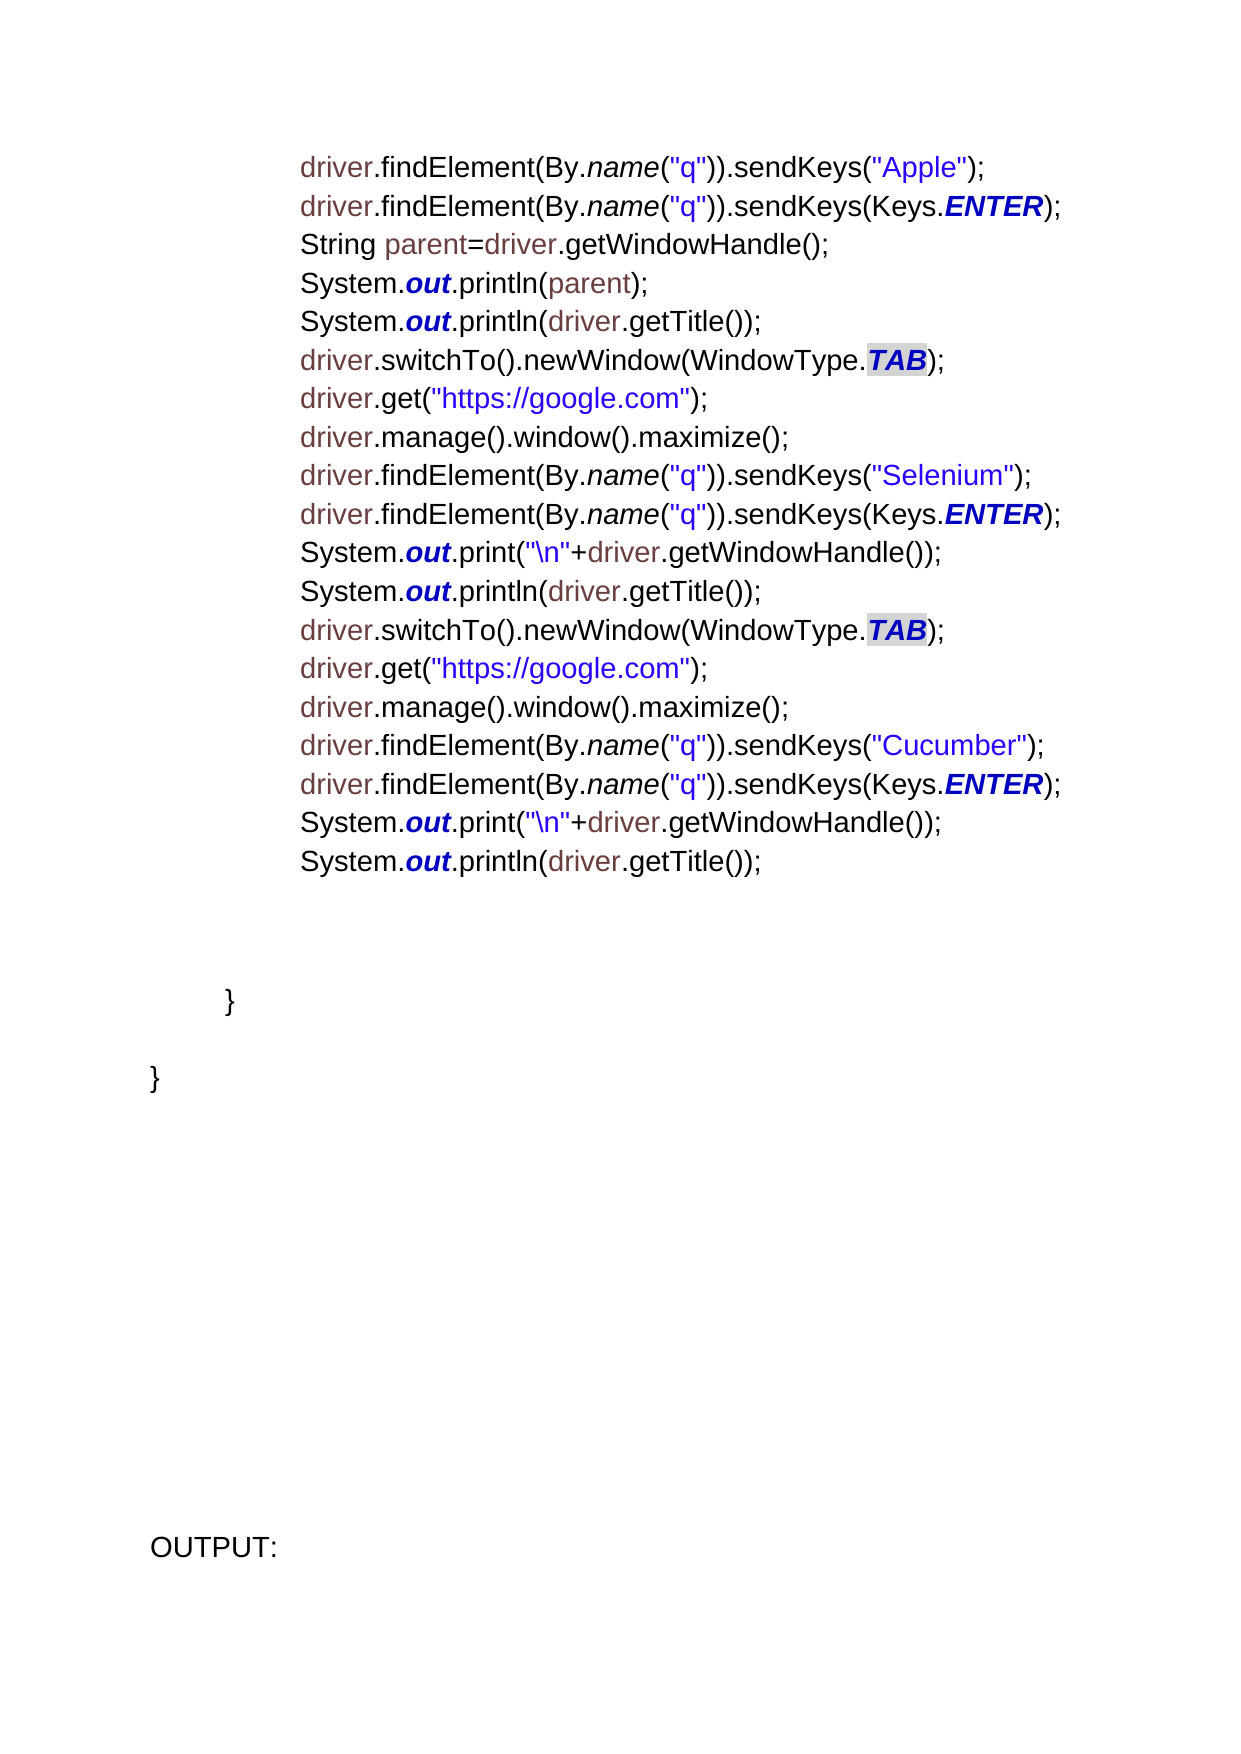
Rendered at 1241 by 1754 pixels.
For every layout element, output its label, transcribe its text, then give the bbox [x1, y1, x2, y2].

text driver.findElement(By.name("q")).sendKeys(Keys.ENTER); [150, 188, 1090, 222]
text System.out.print("\n"+driver.getWindowHandle()); [150, 805, 1090, 839]
text driver.switchTo().newWindow(WindowType.TAB); [150, 343, 867, 376]
text driver.switchTo().newWindow(WindowType.TAB); [927, 343, 1090, 376]
text driver.get("https://google.com"); [150, 651, 1090, 684]
text driver.manage().window().maximize(); [150, 420, 1090, 453]
text driver.get("https://google.com"); [150, 381, 1090, 415]
text System.out.println(driver.getTitle()); [150, 844, 1090, 877]
text driver.manage().window().maximize(); [150, 689, 1090, 723]
text driver.findElement(By.name("q")).sendKeys("Apple"); [150, 150, 1090, 183]
text System.out.println(parent); [150, 266, 1090, 299]
text } [150, 1060, 1090, 1094]
text System.out.print("\n"+driver.getWindowHandle()); [150, 535, 1090, 569]
text driver.findElement(By.name("q")).sendKeys(Keys.ENTER); [150, 497, 1090, 530]
text driver.findElement(By.name("q")).sendKeys("Selenium"); [150, 458, 1090, 492]
text OUTPUT: [150, 1530, 1090, 1563]
text driver.switchTo().newWindow(WindowType.TAB); [150, 612, 1090, 646]
text } [150, 983, 1090, 1017]
text System.out.println(driver.getTitle()); [150, 574, 1090, 607]
text driver.findElement(By.name("q")).sendKeys("Cucumber"); [150, 728, 1090, 762]
text String parent=driver.getWindowHandle(); [150, 227, 1090, 261]
text System.out.println(driver.getTitle()); [150, 304, 1090, 338]
text driver.findElement(By.name("q")).sendKeys(Keys.ENTER); [150, 767, 1090, 800]
